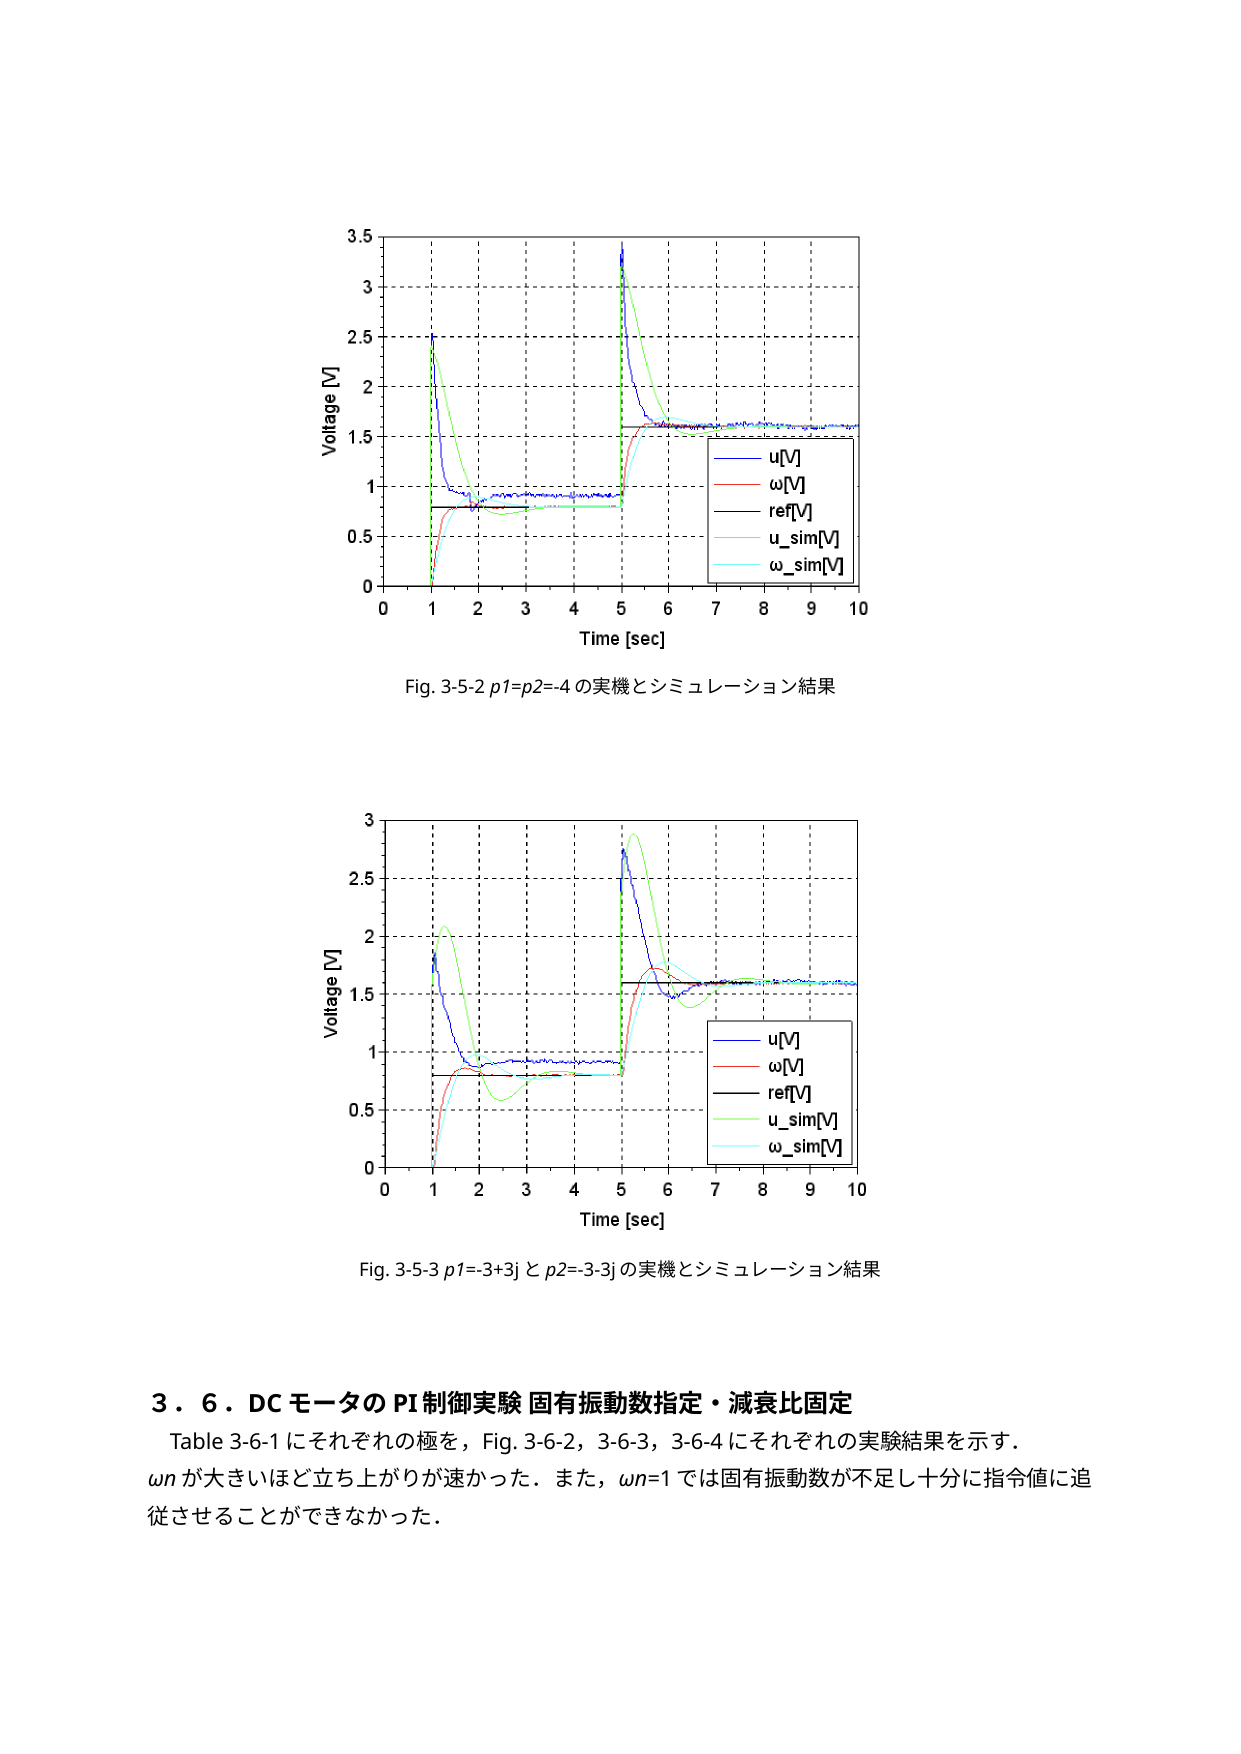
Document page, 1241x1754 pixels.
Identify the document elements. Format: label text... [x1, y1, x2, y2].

text ωnが大きいほど立ち上がりが速かった．また，ωn=1では固有振動数が不足し十分に指令値に追従させることができなかった． [148, 1458, 1092, 1533]
picture [307, 762, 934, 1235]
picture [306, 179, 934, 652]
text Fig. 3-5-2 p1=p2=-4の実機とシミュレーション結果 [148, 667, 1092, 704]
text Table 3-6-1にそれぞれの極を，Fig. 3-6-2，3-6-3，3-6-4にそれぞれの実験結果を示す． [148, 1421, 1092, 1458]
text ３．６．DCモータのPI制御実験 固有振動数指定・減衰比固定 [148, 1383, 1092, 1421]
text Fig. 3-5-3 p1=-3+3jとp2=-3-3jの実機とシミュレーション結果 [148, 1250, 1092, 1287]
